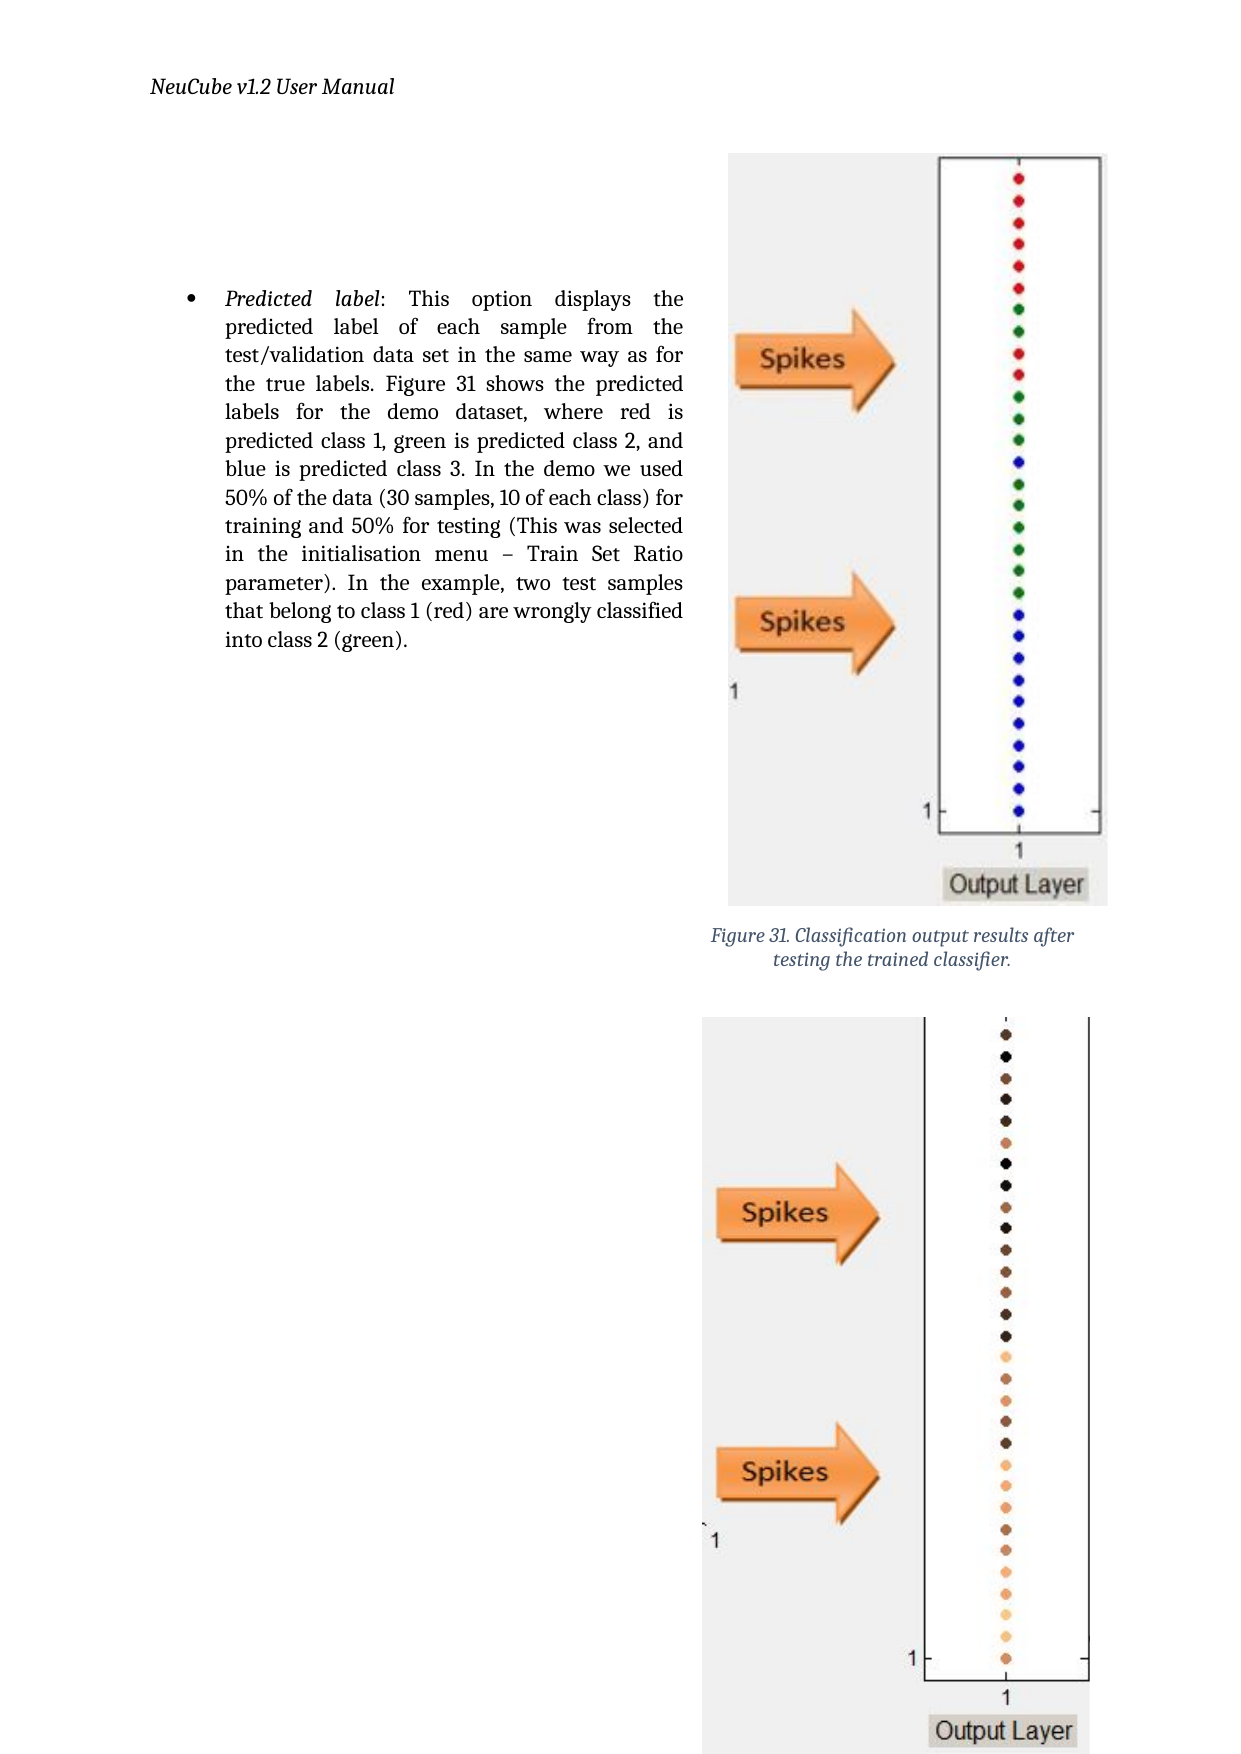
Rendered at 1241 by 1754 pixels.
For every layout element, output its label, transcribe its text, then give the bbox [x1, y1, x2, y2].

picture [728, 153, 1108, 906]
list Predicted label: This option displays the predicted label of each sample from the test/validation data set in the same way as for the true labels. Figure 31 shows the predicted labels for the demo dataset, where red is predicted class 1, green is predicted class 2, and blue is predicted class 3. In the demo we used 50% of the data (30 samples, 10 of each class) for training and 50% for testing (This was selected in the initialisation menu – Train Set Ratio parameter). In the example, two test samples that belong to class 1 (red) are wrongly classified into class 2 (green). [187, 285, 728, 653]
picture [702, 1017, 1090, 1754]
text Figure 31. Classification output results after testing the trained classifier. [696, 897, 1090, 972]
